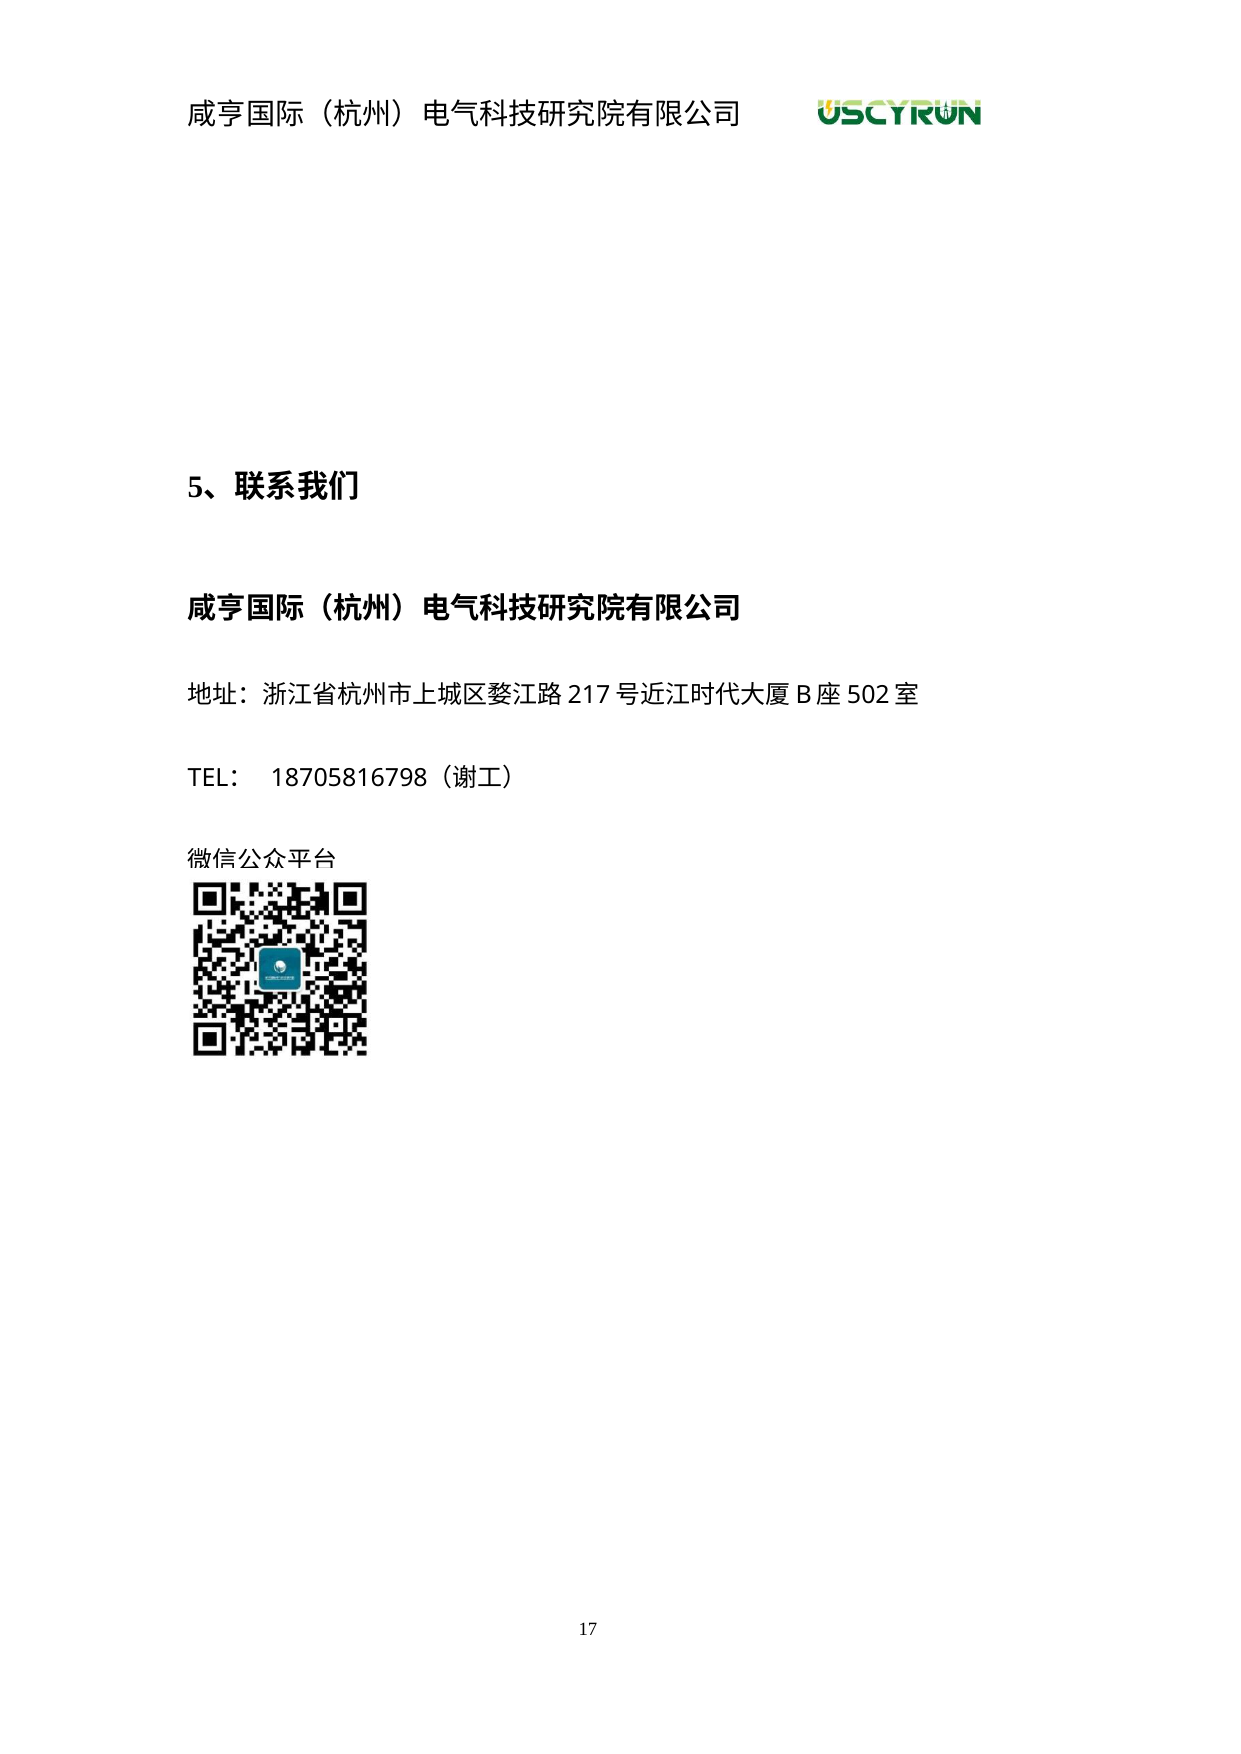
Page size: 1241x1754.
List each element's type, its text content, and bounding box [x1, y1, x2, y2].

list 地址：浙江省杭州市上城区婺江路217号近江时代大厦B座502室 [187, 660, 1053, 725]
text 咸亨国际（杭州）电气科技研究院有限公司 [187, 574, 1053, 639]
list TEL： 18705816798（谢工） [187, 743, 1053, 808]
picture [817, 99, 981, 125]
text 微信公众平台 [187, 826, 1053, 891]
subtitle 5、联系我们 [187, 452, 1053, 517]
picture [179, 868, 380, 1069]
